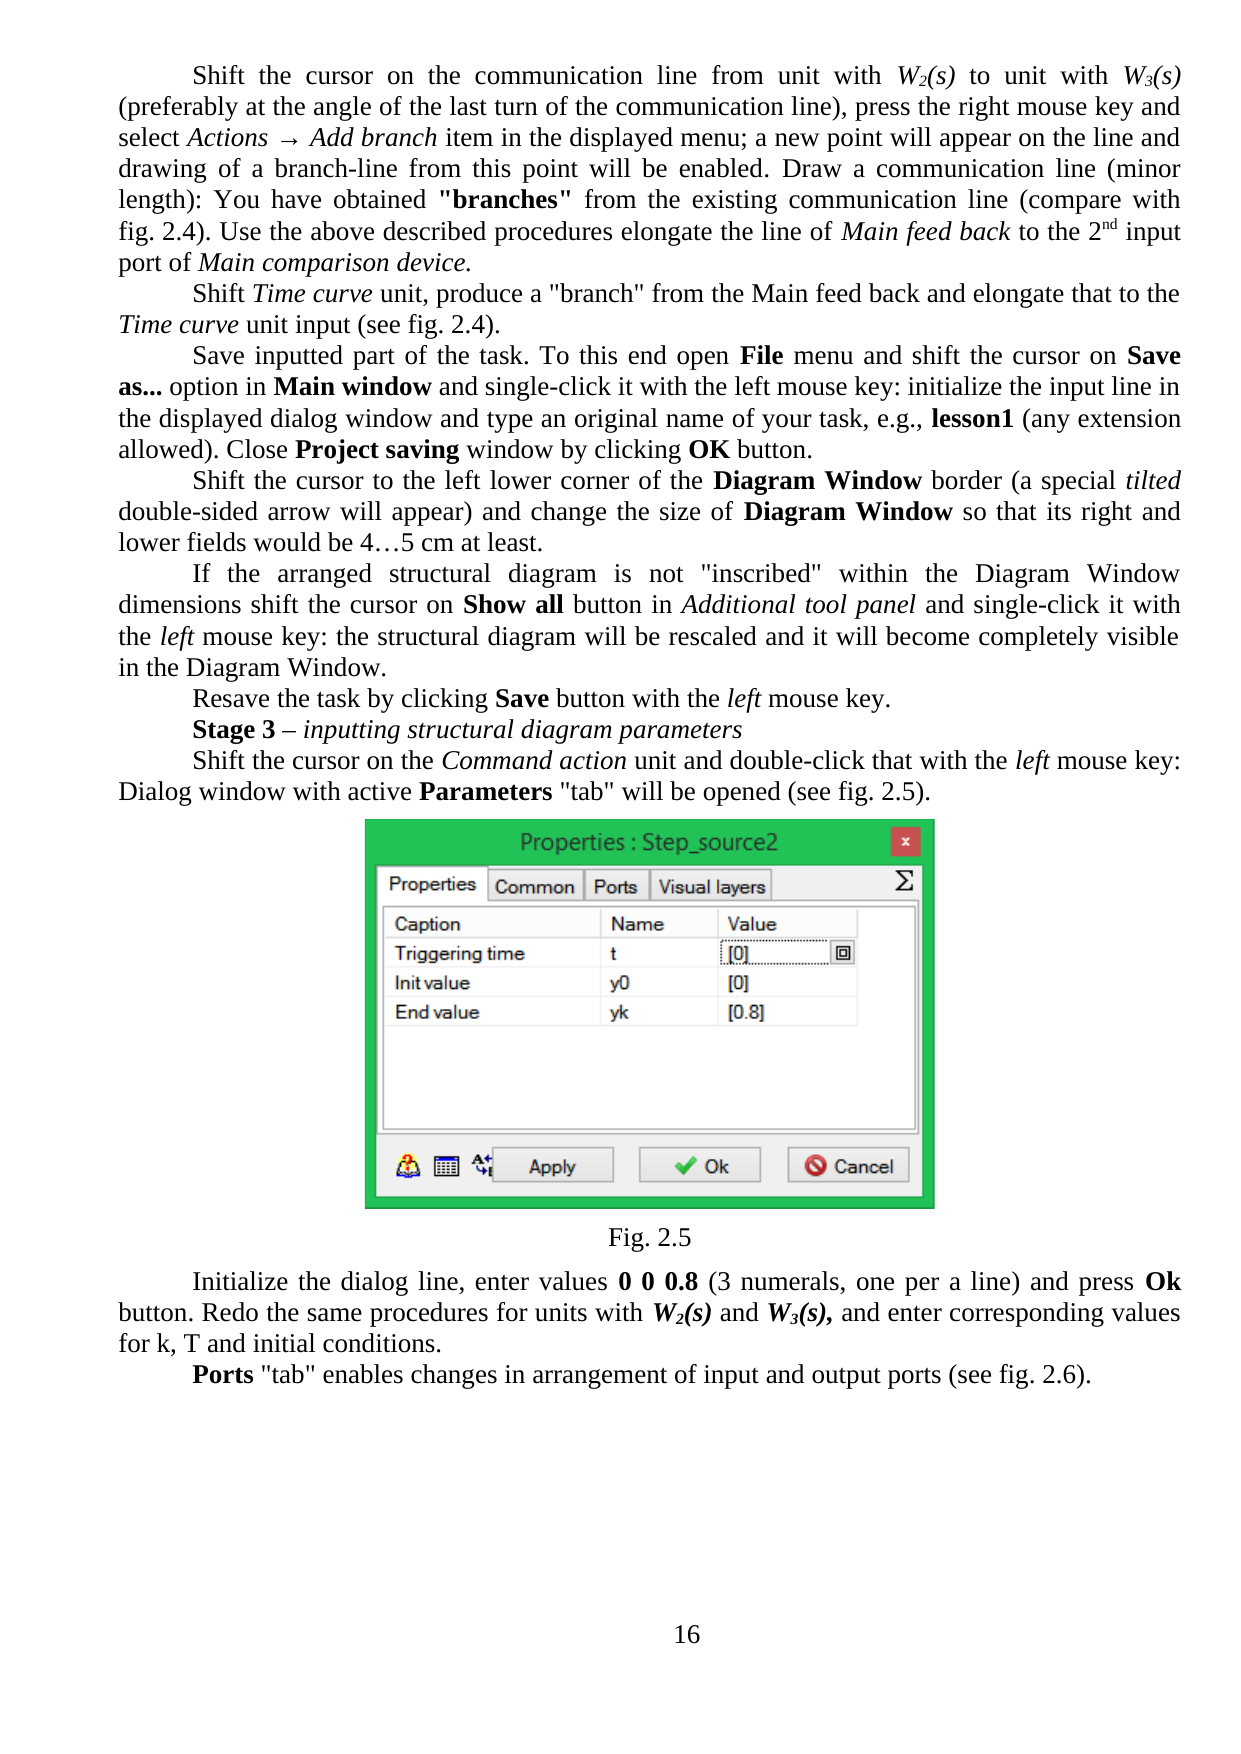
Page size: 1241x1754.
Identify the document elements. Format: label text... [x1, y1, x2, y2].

text Ports "tab" enables changes in arrangement of input and output ports (see fig. 2.6). [118, 1359, 1181, 1390]
text Resave the task by clicking Save button with the left mouse key. [118, 682, 1181, 713]
text Shift Time curve unit, produce a "branch" from the Main feed back and elongate that to the Time curve unit input (see fig. 2.4). [118, 277, 1181, 339]
text Stage 3 – inputting structural diagram parameters [118, 713, 1181, 744]
text Save inputted part of the task. To this end open File menu and shift the cursor on Save as... option in Main window and single-click it with the left mouse key: initialize the input line in the displayed dialog window and type an original name of your task, e.g., lesson1 (any extension allowed). Close Project saving window by clicking OK button. [118, 339, 1181, 464]
text Fig. 2.5 [118, 1222, 1181, 1253]
text Shift the cursor on the Command action unit and double-click that with the left mouse key: Dialog window with active Parameters "tab" will be opened (see fig. 2.5). [118, 744, 1181, 807]
text Shift the cursor to the left lower corner of the Diagram Window border (a special tilted double-sided arrow will appear) and change the size of Diagram Window so that its right and lower fields would be 4…5 cm at least. [118, 464, 1181, 557]
text If the arranged structural diagram is not "inscribed" within the Diagram Window dimensions shift the cursor on Show all button in Additional tool panel and single-click it with the left mouse key: the structural diagram will be rescaled and it will become completely visible in the Diagram Window. [118, 557, 1181, 682]
picture [364, 819, 935, 1209]
text Shift the cursor on the communication line from unit with W2(s) to unit with W3(s) (preferably at the angle of the last turn of the communication line), press the right mouse key and select Actions → Add branch item in the displayed menu; a new point will appear on the line and drawing of a branch-line from this point will be enabled. Draw a communication line (minor length): You have obtained "branches" from the existing communication line (compare with fig. 2.4). Use the above described procedures elongate the line of Main feed back to the 2nd input port of Main comparison device. [118, 59, 1181, 277]
text Initialize the dialog line, enter values 0 0 0.8 (3 numerals, one per a line) and press Ok button. Redo the same procedures for units with W2(s) and W3(s), and enter corresponding values for k, T and initial conditions. [118, 1265, 1181, 1359]
